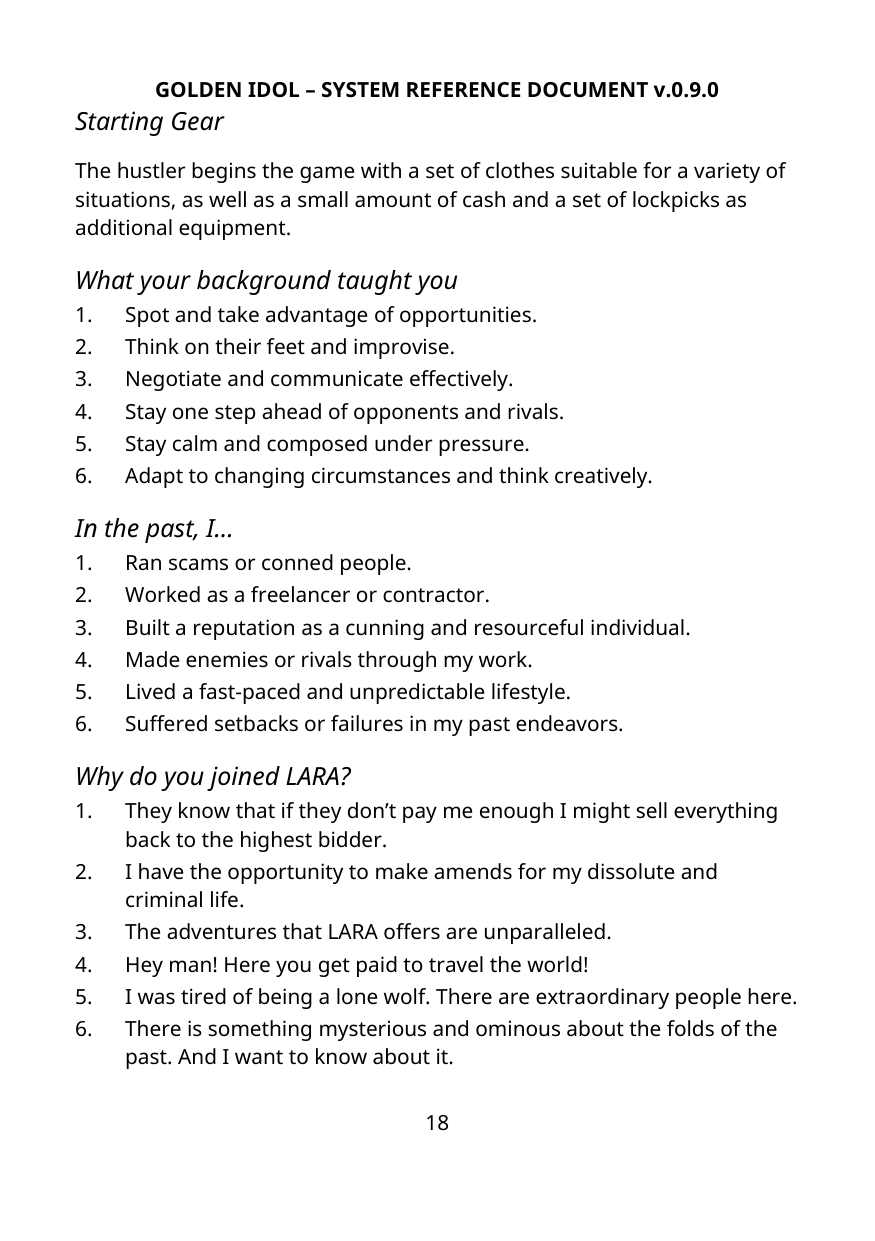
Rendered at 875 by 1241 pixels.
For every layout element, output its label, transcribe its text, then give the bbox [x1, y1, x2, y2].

list Stay calm and composed under pressure. [75, 429, 799, 457]
list Negotiate and communicate effectively. [75, 364, 799, 393]
list Ran scams or conned people. [75, 548, 799, 577]
list I have the opportunity to make amends for my dissolute and criminal life. [75, 857, 799, 914]
subtitle Starting Gear [75, 103, 799, 137]
subtitle Why do you joined LARA? [75, 758, 799, 792]
list Made enemies or rivals through my work. [75, 645, 799, 673]
list Stay one step ahead of opponents and rivals. [75, 397, 799, 425]
subtitle In the past, I… [75, 510, 799, 544]
list Lived a fast-paced and unpredictable lifestyle. [75, 677, 799, 705]
subtitle What your background taught you [75, 262, 799, 296]
list The adventures that LARA offers are unparalleled. [75, 917, 799, 946]
text The hustler begins the game with a set of clothes suitable for a variety of situations, as well as a small amount of cash and a set of lockpicks as additional equipment. [75, 156, 799, 242]
list Worked as a freelancer or contractor. [75, 580, 799, 609]
list Hey man! Here you get paid to travel the world! [75, 950, 799, 978]
list There is something mysterious and ominous about the folds of the past. And I want to know about it. [75, 1014, 799, 1071]
list Suffered setbacks or failures in my past endeavors. [75, 709, 799, 738]
list Spot and take advantage of opportunities. [75, 300, 799, 329]
list I was tired of being a lone wolf. There are extraordinary people here. [75, 982, 799, 1010]
list Think on their feet and improvise. [75, 332, 799, 361]
list They know that if they don’t pay me enough I might sell everything back to the highest bidder. [75, 796, 799, 853]
list Built a reputation as a cunning and resourceful individual. [75, 613, 799, 641]
list Adapt to changing circumstances and think creatively. [75, 461, 799, 489]
